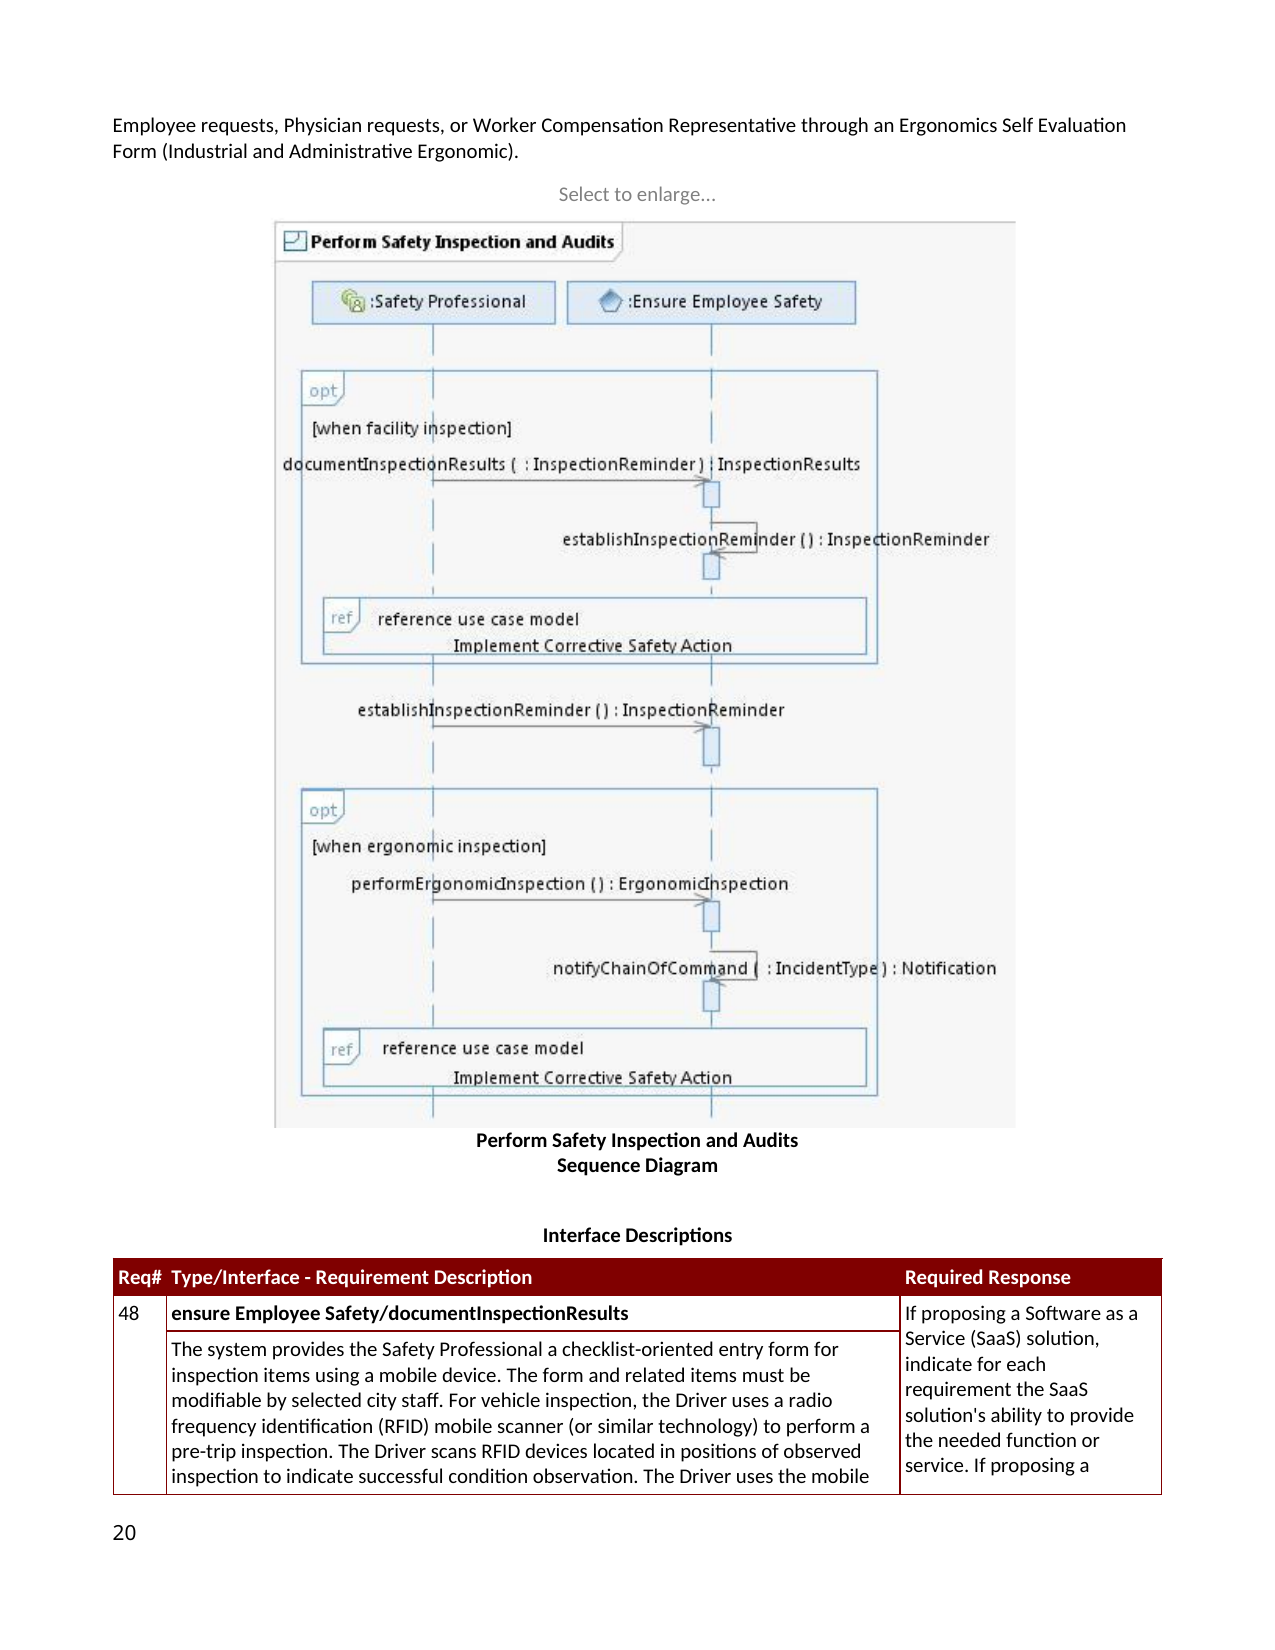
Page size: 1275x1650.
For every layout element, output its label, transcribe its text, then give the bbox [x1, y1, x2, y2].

table_cell If proposing a Software as a Service (SaaS) solution, indicate for each requirement the SaaS solution's ability to provide the needed function or service. If proposing a Platform as a Service (PaaS) solution, indicate past performance examples of similar scope of work and other unique qualifications useful to a successful solution. [901, 1296, 1161, 1494]
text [112, 112, 1162, 163]
table_header Req# [114, 1259, 166, 1294]
picture [259, 207, 1016, 1128]
table_cell 48 [114, 1296, 166, 1494]
table_header Required Response [901, 1259, 1161, 1294]
table_header Type/Interface - Requirement Description [167, 1259, 899, 1294]
text Interface Descriptions [112, 1222, 1162, 1247]
table_cell ensure Employee Safety/documentInspectionResults [167, 1296, 899, 1330]
table_header Select to enlarge... Perform Safety Inspection and Audits Sequence Diagram [252, 174, 1023, 1186]
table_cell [167, 1332, 899, 1494]
